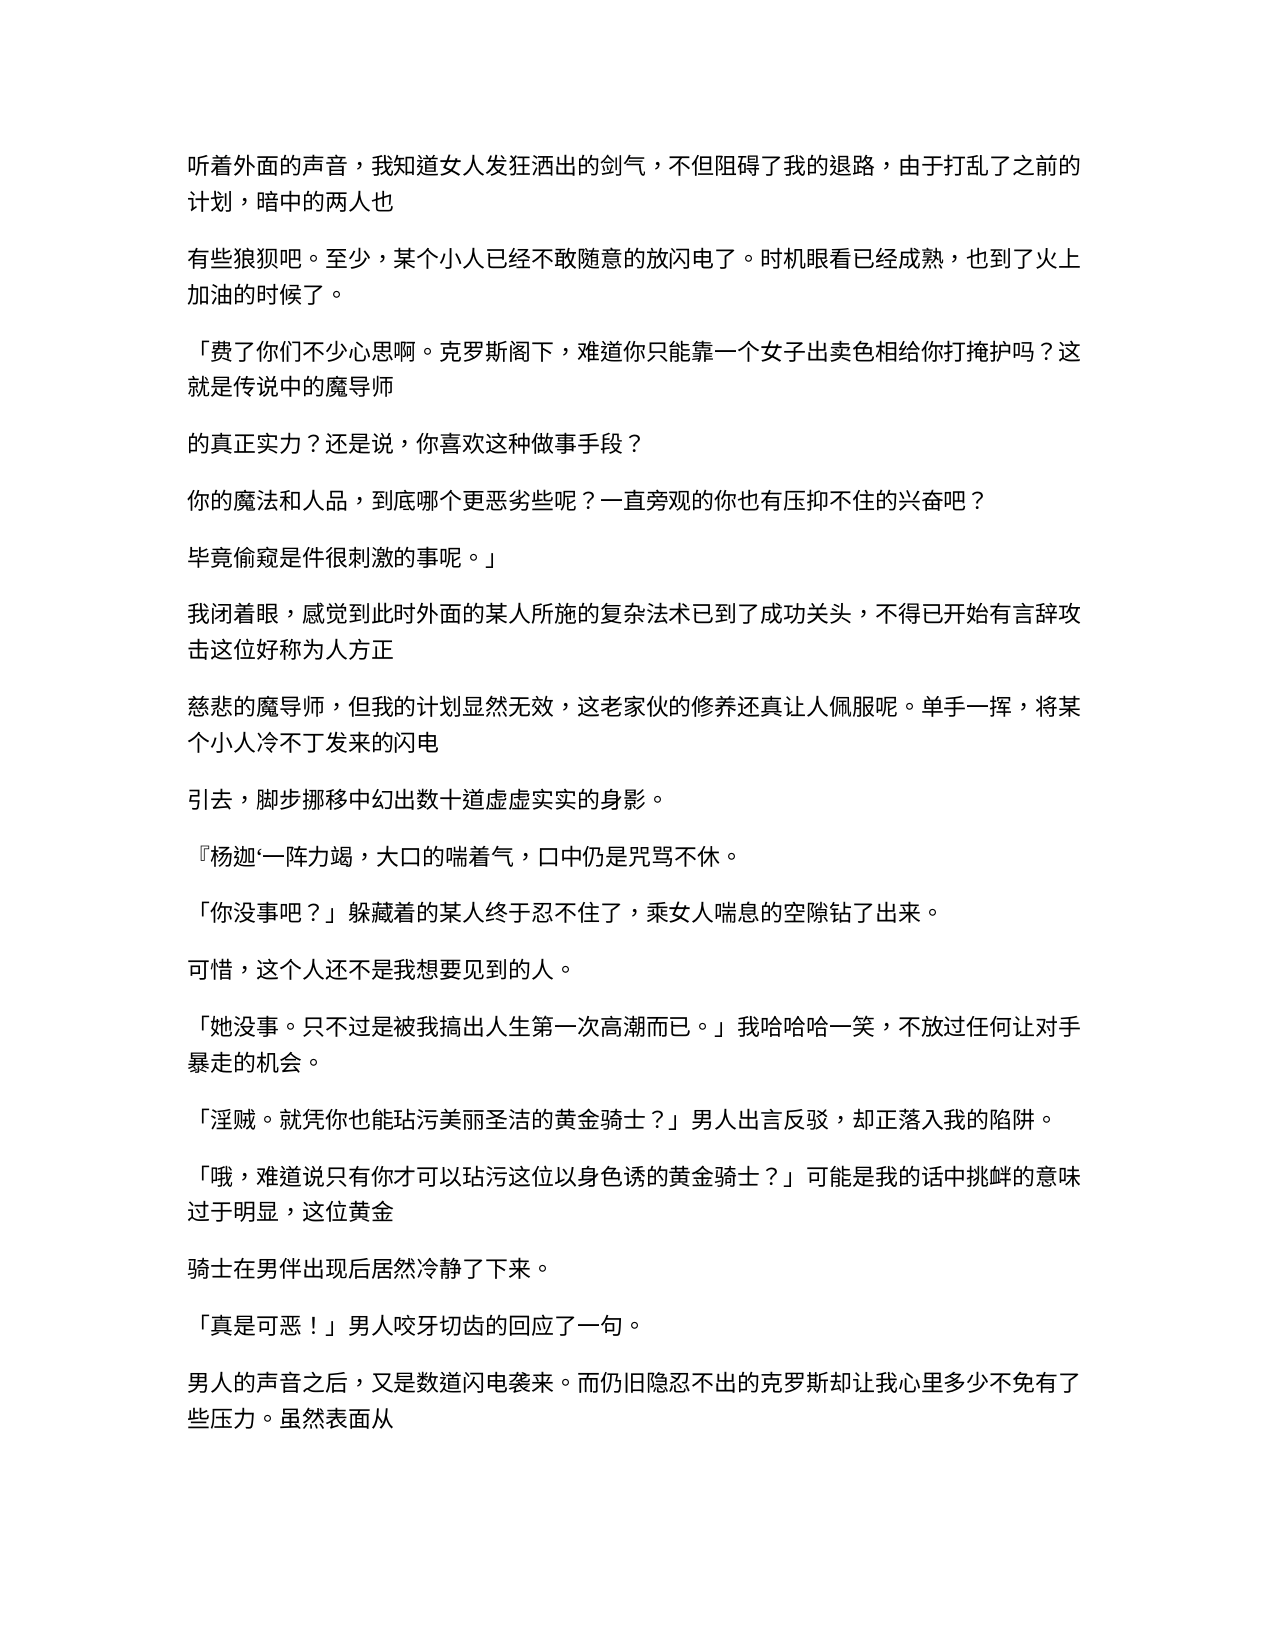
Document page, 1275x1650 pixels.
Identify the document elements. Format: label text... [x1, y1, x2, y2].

text 有些狼狈吧。至少，某个小人已经不敢随意的放闪电了。时机眼看已经成熟，也到了火上加油的时候了。 [187, 243, 1087, 310]
text 我闭着眼，感觉到此时外面的某人所施的复杂法术已到了成功关头，不得已开始有言辞攻击这位好称为人方正 [187, 598, 1087, 666]
text 「她没事。只不过是被我搞出人生第一次高潮而已。」我哈哈哈一笑，不放过任何让对手暴走的机会。 [187, 1011, 1087, 1078]
text 「哦，难道说只有你才可以玷污这位以身色诱的黄金骑士？」可能是我的话中挑衅的意味过于明显，这位黄金 [187, 1160, 1087, 1228]
text 引去，脚步挪移中幻出数十道虚虚实实的身影。 [187, 784, 1087, 815]
text 毕竟偷窥是件很刺激的事呢。」 [187, 542, 1087, 573]
text 的真正实力？还是说，你喜欢这种做事手段？ [187, 428, 1087, 459]
text 「淫贼。就凭你也能玷污美丽圣洁的黄金骑士？」男人出言反驳，却正落入我的陷阱。 [187, 1104, 1087, 1135]
text 「你没事吧？」躲藏着的某人终于忍不住了，乘女人喘息的空隙钻了出来。 [187, 897, 1087, 929]
text 慈悲的魔导师，但我的计划显然无效，这老家伙的修养还真让人佩服呢。单手一挥，将某个小人冷不丁发来的闪电 [187, 691, 1087, 758]
text 听着外面的声音，我知道女人发狂洒出的剑气，不但阻碍了我的退路，由于打乱了之前的计划，暗中的两人也 [187, 150, 1087, 217]
text 「真是可恶！」男人咬牙切齿的回应了一句。 [187, 1310, 1087, 1341]
text 「费了你们不少心思啊。克罗斯阁下，难道你只能靠一个女子出卖色相给你打掩护吗？这就是传说中的魔导师 [187, 335, 1087, 403]
text 你的魔法和人品，到底哪个更恶劣些呢？一直旁观的你也有压抑不住的兴奋吧？ [187, 485, 1087, 516]
text 可惜，这个人还不是我想要见到的人。 [187, 954, 1087, 985]
text 男人的声音之后，又是数道闪电袭来。而仍旧隐忍不出的克罗斯却让我心里多少不免有了些压力。虽然表面从 [187, 1367, 1087, 1434]
text 骑士在男伴出现后居然冷静了下来。 [187, 1253, 1087, 1284]
text 『杨迦‘一阵力竭，大口的喘着气，口中仍是咒骂不休。 [187, 841, 1087, 872]
